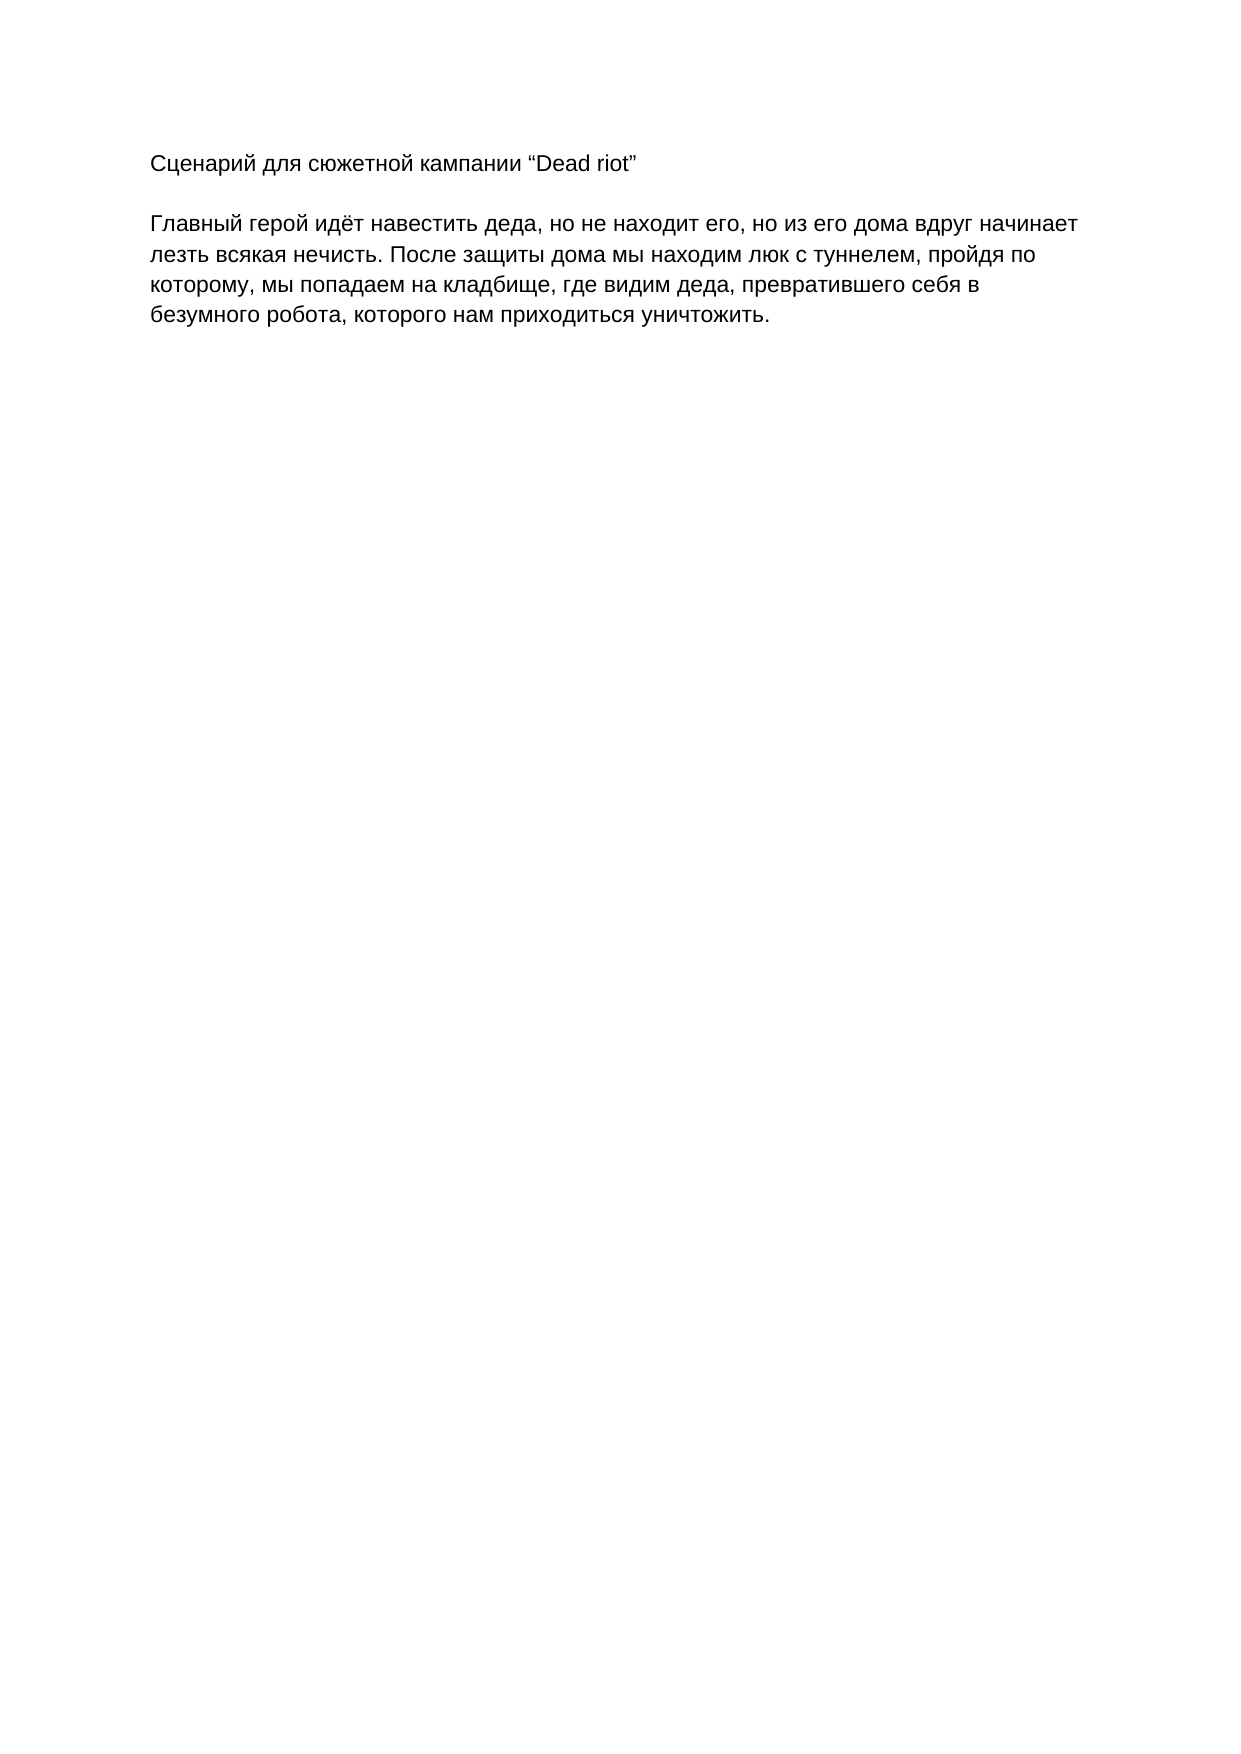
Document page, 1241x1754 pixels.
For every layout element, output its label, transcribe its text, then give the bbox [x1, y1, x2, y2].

text Главный герой идёт навестить деда, но не находит его, но из его дома вдруг начинает лезть всякая нечисть. После защиты дома мы находим люк с туннелем, пройдя по которому, мы попадаем на кладбище, где видим деда, превратившего себя в безумного робота, которого нам приходиться уничтожить. [150, 210, 1090, 327]
text Сценарий для сюжетной кампании “Dead riot” [150, 150, 1090, 176]
